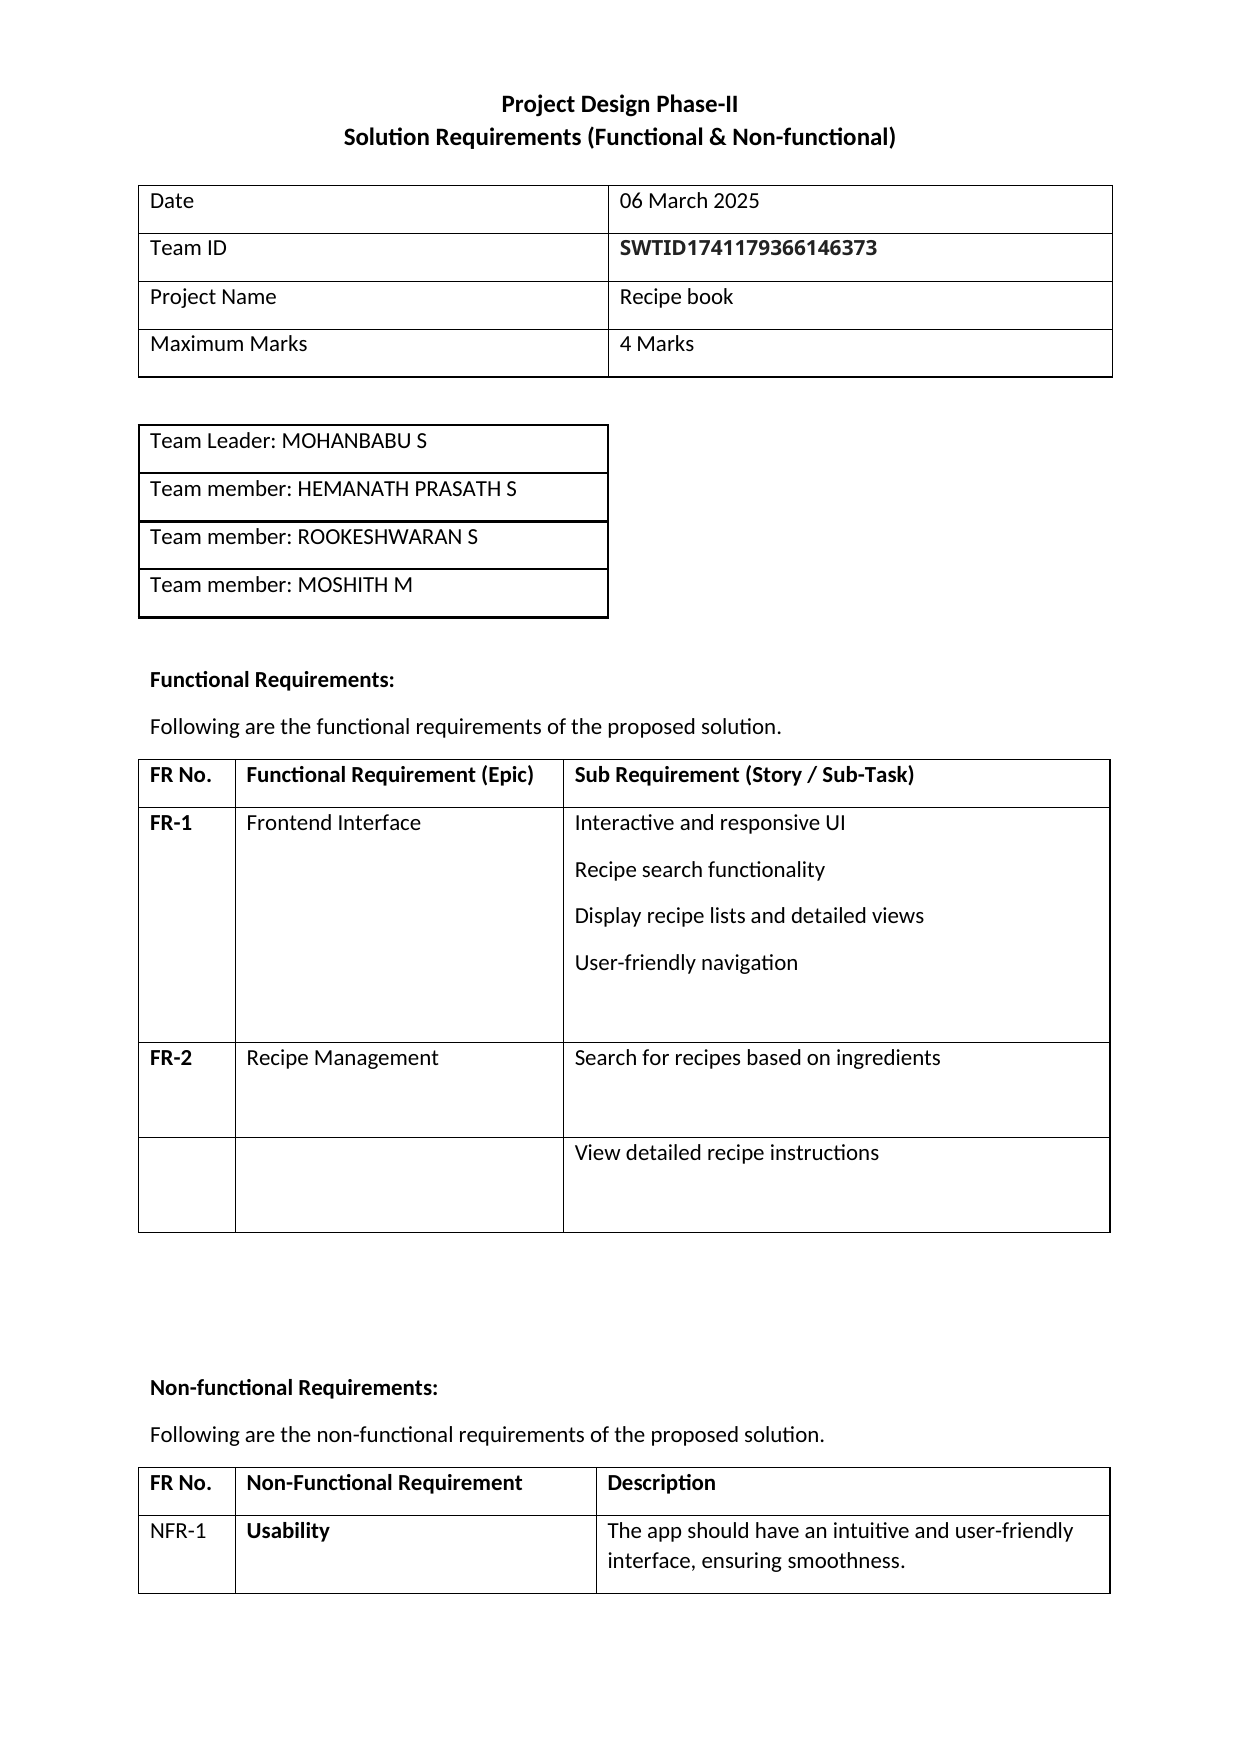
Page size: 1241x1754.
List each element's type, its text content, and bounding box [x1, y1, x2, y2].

table_cell [139, 1138, 235, 1232]
table_header Description [597, 1468, 1109, 1515]
table_cell Team member: HEMANATH PRASATH S [140, 474, 607, 520]
table_cell Maximum Marks [139, 330, 608, 376]
table_header Sub Requirement (Story / Sub-Task) [564, 760, 1109, 807]
table_cell Recipe Management [236, 1043, 563, 1137]
table_cell The app should have an intuitive and user-friendly interface, ensuring smoothness. [597, 1516, 1109, 1593]
table_cell Usability [236, 1516, 596, 1593]
table_cell [236, 1138, 563, 1232]
table_cell Team member: MOSHITH M [140, 570, 607, 616]
text Following are the functional requirements of the proposed solution. [150, 712, 1090, 740]
table_cell FR-1 [139, 808, 235, 1042]
table_cell SWTID1741179366146373 [609, 234, 1112, 281]
text Non-functional Requirements: [150, 1373, 1090, 1401]
table_header FR No. [139, 1468, 235, 1515]
text Project Design Phase-II [150, 89, 1090, 119]
table_cell Team ID [139, 234, 608, 281]
text Functional Requirements: [150, 665, 1090, 693]
table_header Functional Requirement (Epic) [236, 760, 563, 807]
text Following are the non-functional requirements of the proposed solution. [150, 1420, 1090, 1448]
table_cell Frontend Interface [236, 808, 563, 1042]
table_cell Team member: ROOKESHWARAN S [140, 523, 607, 568]
table_header FR No. [139, 760, 235, 807]
table_cell NFR-1 [139, 1516, 235, 1593]
table_cell FR-2 [139, 1043, 235, 1137]
table_header 06 March 2025 [609, 186, 1112, 232]
table_header Non-Functional Requirement [236, 1468, 596, 1515]
table_header Team Leader: MOHANBABU S [140, 426, 607, 472]
table_cell Search for recipes based on ingredients [564, 1043, 1109, 1137]
table_cell View detailed recipe instructions [564, 1138, 1109, 1232]
table_cell Project Name [139, 282, 608, 328]
table_cell 4 Marks [609, 330, 1112, 376]
table_cell Recipe book [609, 282, 1112, 328]
table_header Date [139, 186, 608, 232]
table_cell Interactive and responsive UI Recipe search functionality Display recipe lists and detailed views User-friendly navigation [564, 808, 1109, 1042]
text Solution Requirements (Functional & Non-functional) [150, 122, 1090, 152]
